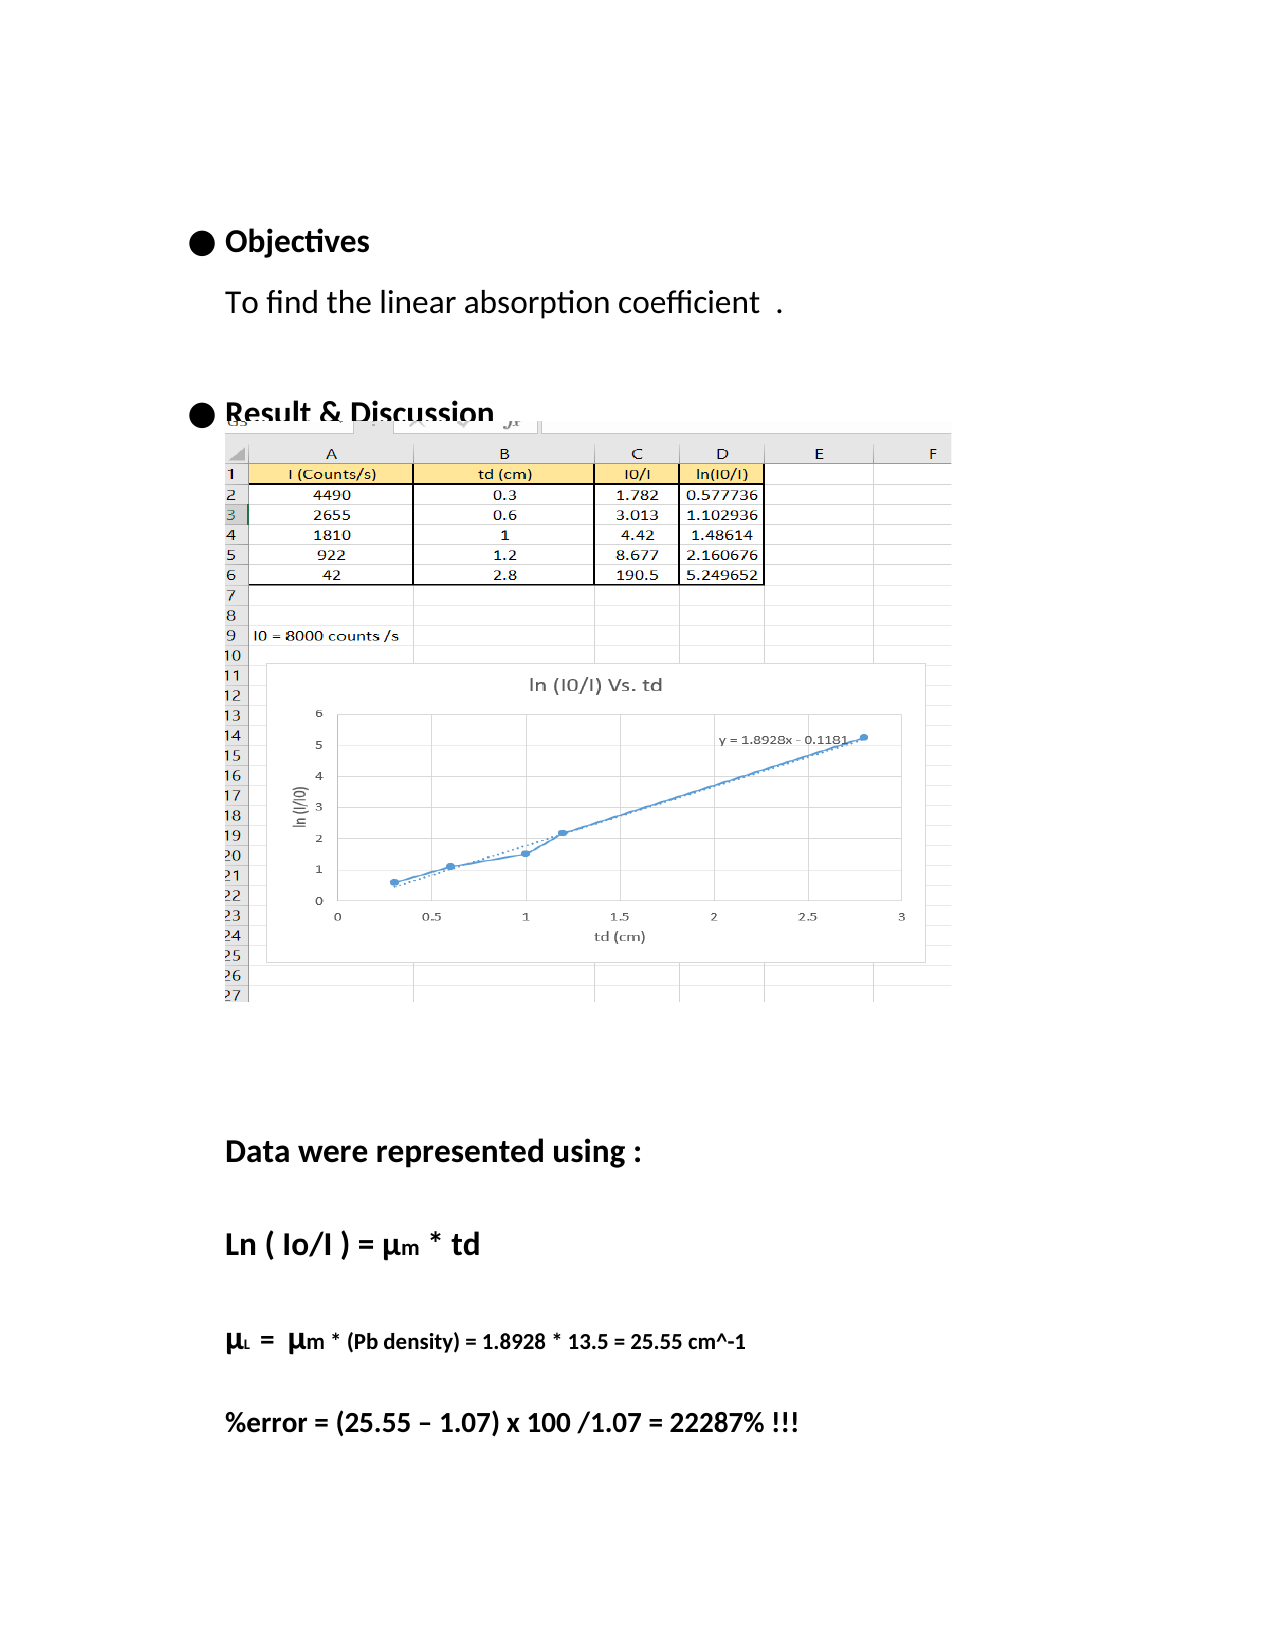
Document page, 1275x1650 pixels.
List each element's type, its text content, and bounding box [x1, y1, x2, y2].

picture [225, 421, 952, 1002]
text µL = µm * (Pb density) = 1.8928 * 13.5 = 25.55 cm^-1 [225, 1317, 1125, 1357]
text To find the linear absorption coefficient . [225, 282, 1125, 322]
list Objectives [187, 203, 1125, 271]
text Ln ( Io/I ) = µm * td [225, 1223, 1125, 1264]
text %error = (25.55 – 1.07) x 100 /1.07 = 22287% !!! [225, 1404, 1125, 1440]
text Data were represented using : [225, 1130, 1125, 1170]
list Result & Discussion [187, 375, 1125, 443]
